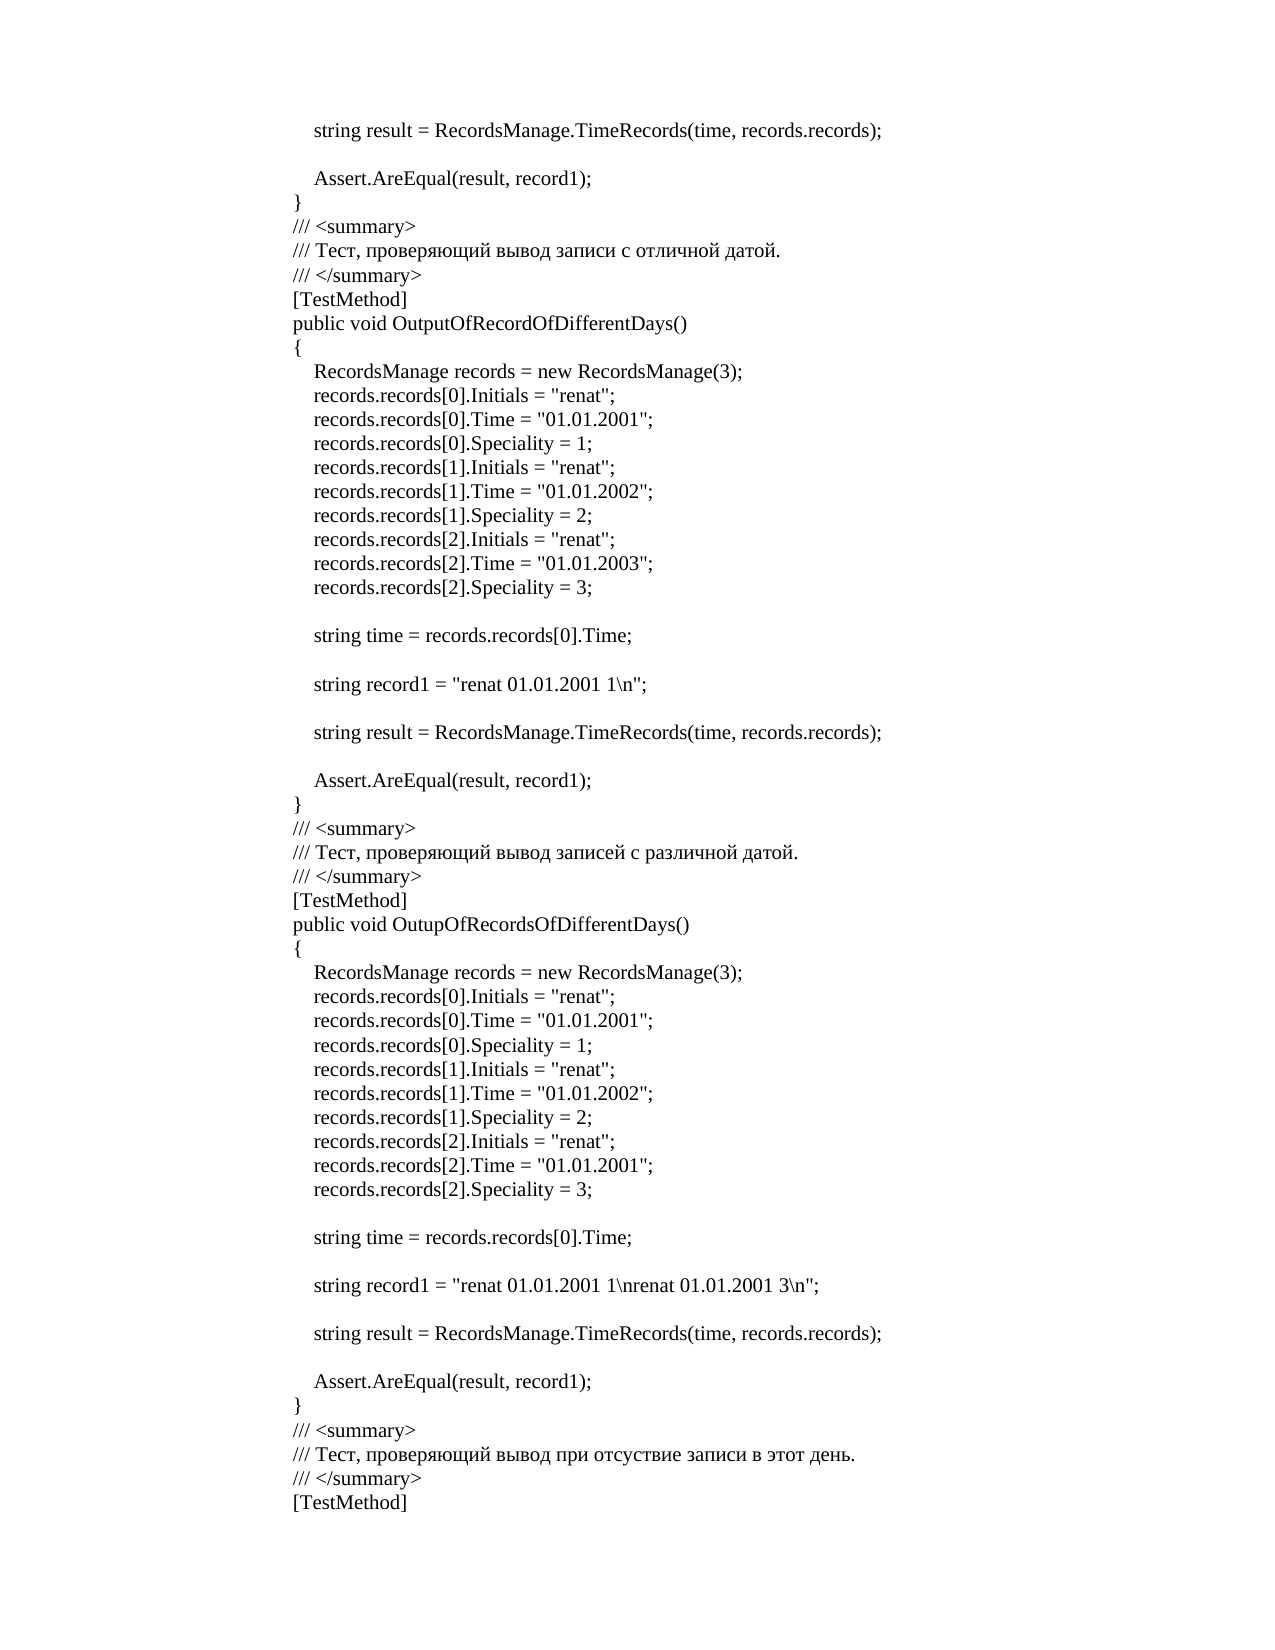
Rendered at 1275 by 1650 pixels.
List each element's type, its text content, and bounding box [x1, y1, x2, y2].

text /// </summary> [177, 1466, 1186, 1490]
text records.records[1].Initials = "renat"; [177, 1057, 1186, 1081]
text string record1 = "renat 01.01.2001 1\n"; [177, 672, 1186, 696]
text records.records[1].Initials = "renat"; [177, 455, 1186, 479]
text string record1 = "renat 01.01.2001 1\nrenat 01.01.2001 3\n"; [177, 1273, 1186, 1297]
text records.records[0].Initials = "renat"; [177, 984, 1186, 1008]
text string result = RecordsManage.TimeRecords(time, records.records); [177, 1321, 1186, 1345]
text /// Тест, проверяющий вывод записи с отличной датой. [177, 238, 1186, 262]
text [TestMethod] [177, 888, 1186, 912]
text /// <summary> [177, 1417, 1186, 1442]
text /// <summary> [177, 214, 1186, 238]
text [TestMethod] [177, 287, 1186, 311]
text /// Тест, проверяющий вывод при отсуствие записи в этот день. [177, 1442, 1186, 1466]
text records.records[2].Time = "01.01.2001"; [177, 1153, 1186, 1177]
text { [177, 335, 1186, 359]
text records.records[2].Speciality = 3; [177, 575, 1186, 599]
text } [177, 190, 1186, 214]
text { [177, 936, 1186, 960]
text string time = records.records[0].Time; [177, 1225, 1186, 1249]
text string result = RecordsManage.TimeRecords(time, records.records); [177, 118, 1186, 142]
text /// <summary> [177, 816, 1186, 840]
text public void OutputOfRecordOfDifferentDays() [177, 311, 1186, 335]
text string result = RecordsManage.TimeRecords(time, records.records); [177, 720, 1186, 744]
text } [177, 792, 1186, 816]
text records.records[1].Speciality = 2; [177, 1105, 1186, 1129]
text records.records[0].Initials = "renat"; [177, 383, 1186, 407]
text records.records[0].Speciality = 1; [177, 1032, 1186, 1057]
text records.records[1].Time = "01.01.2002"; [177, 1081, 1186, 1105]
text records.records[0].Time = "01.01.2001"; [177, 407, 1186, 431]
text RecordsManage records = new RecordsManage(3); [177, 359, 1186, 383]
text /// </summary> [177, 864, 1186, 888]
text records.records[2].Time = "01.01.2003"; [177, 551, 1186, 575]
text Assert.AreEqual(result, record1); [177, 166, 1186, 190]
text records.records[2].Speciality = 3; [177, 1177, 1186, 1201]
text records.records[1].Speciality = 2; [177, 503, 1186, 527]
text string time = records.records[0].Time; [177, 623, 1186, 647]
text records.records[2].Initials = "renat"; [177, 527, 1186, 551]
text RecordsManage records = new RecordsManage(3); [177, 960, 1186, 984]
text public void OutupOfRecordsOfDifferentDays() [177, 912, 1186, 936]
text records.records[0].Speciality = 1; [177, 431, 1186, 455]
text } [177, 1393, 1186, 1417]
text [TestMethod] [177, 1490, 1186, 1514]
text records.records[1].Time = "01.01.2002"; [177, 479, 1186, 503]
text /// </summary> [177, 262, 1186, 287]
text /// Тест, проверяющий вывод записей с различной датой. [177, 840, 1186, 864]
text records.records[0].Time = "01.01.2001"; [177, 1008, 1186, 1032]
text Assert.AreEqual(result, record1); [177, 768, 1186, 792]
text Assert.AreEqual(result, record1); [177, 1369, 1186, 1393]
text records.records[2].Initials = "renat"; [177, 1129, 1186, 1153]
